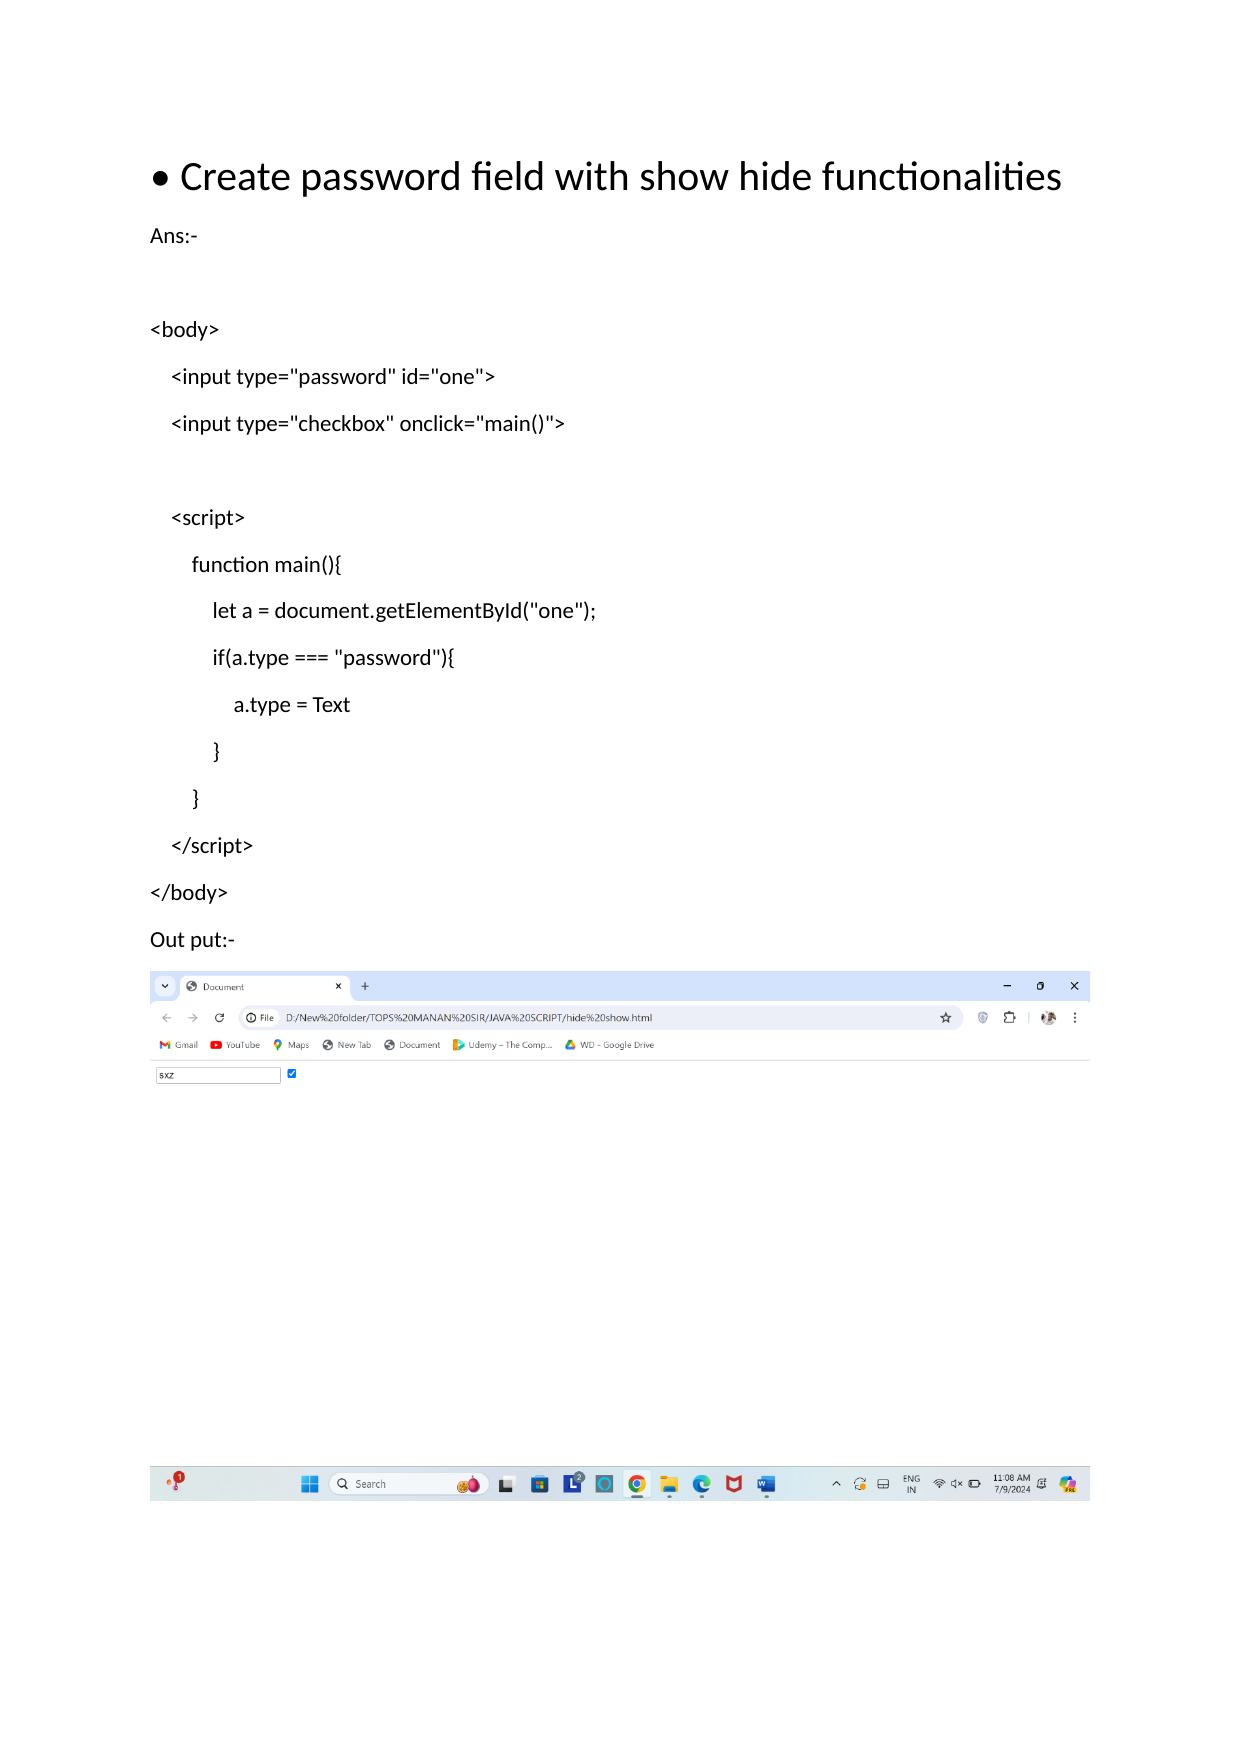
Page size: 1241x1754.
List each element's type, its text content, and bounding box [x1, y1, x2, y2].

text a.type = Text [150, 690, 1090, 718]
text } [150, 737, 1090, 765]
text if(a.type === "password"){ [150, 643, 1090, 671]
text <body> [150, 315, 1090, 343]
picture [150, 971, 1091, 1501]
text Out put:- [150, 925, 1090, 953]
text <input type="password" id="one"> [150, 362, 1090, 390]
text <input type="checkbox" onclick="main()"> [150, 409, 1090, 437]
text • Create password field with show hide functionalities [150, 150, 1090, 201]
text function main(){ [150, 550, 1090, 578]
text </script> [150, 831, 1090, 859]
text let a = document.getElementById("one"); [150, 597, 1090, 624]
text Ans:- [150, 222, 1090, 249]
text </body> [150, 878, 1090, 906]
text <script> [150, 503, 1090, 531]
text } [150, 784, 1090, 812]
